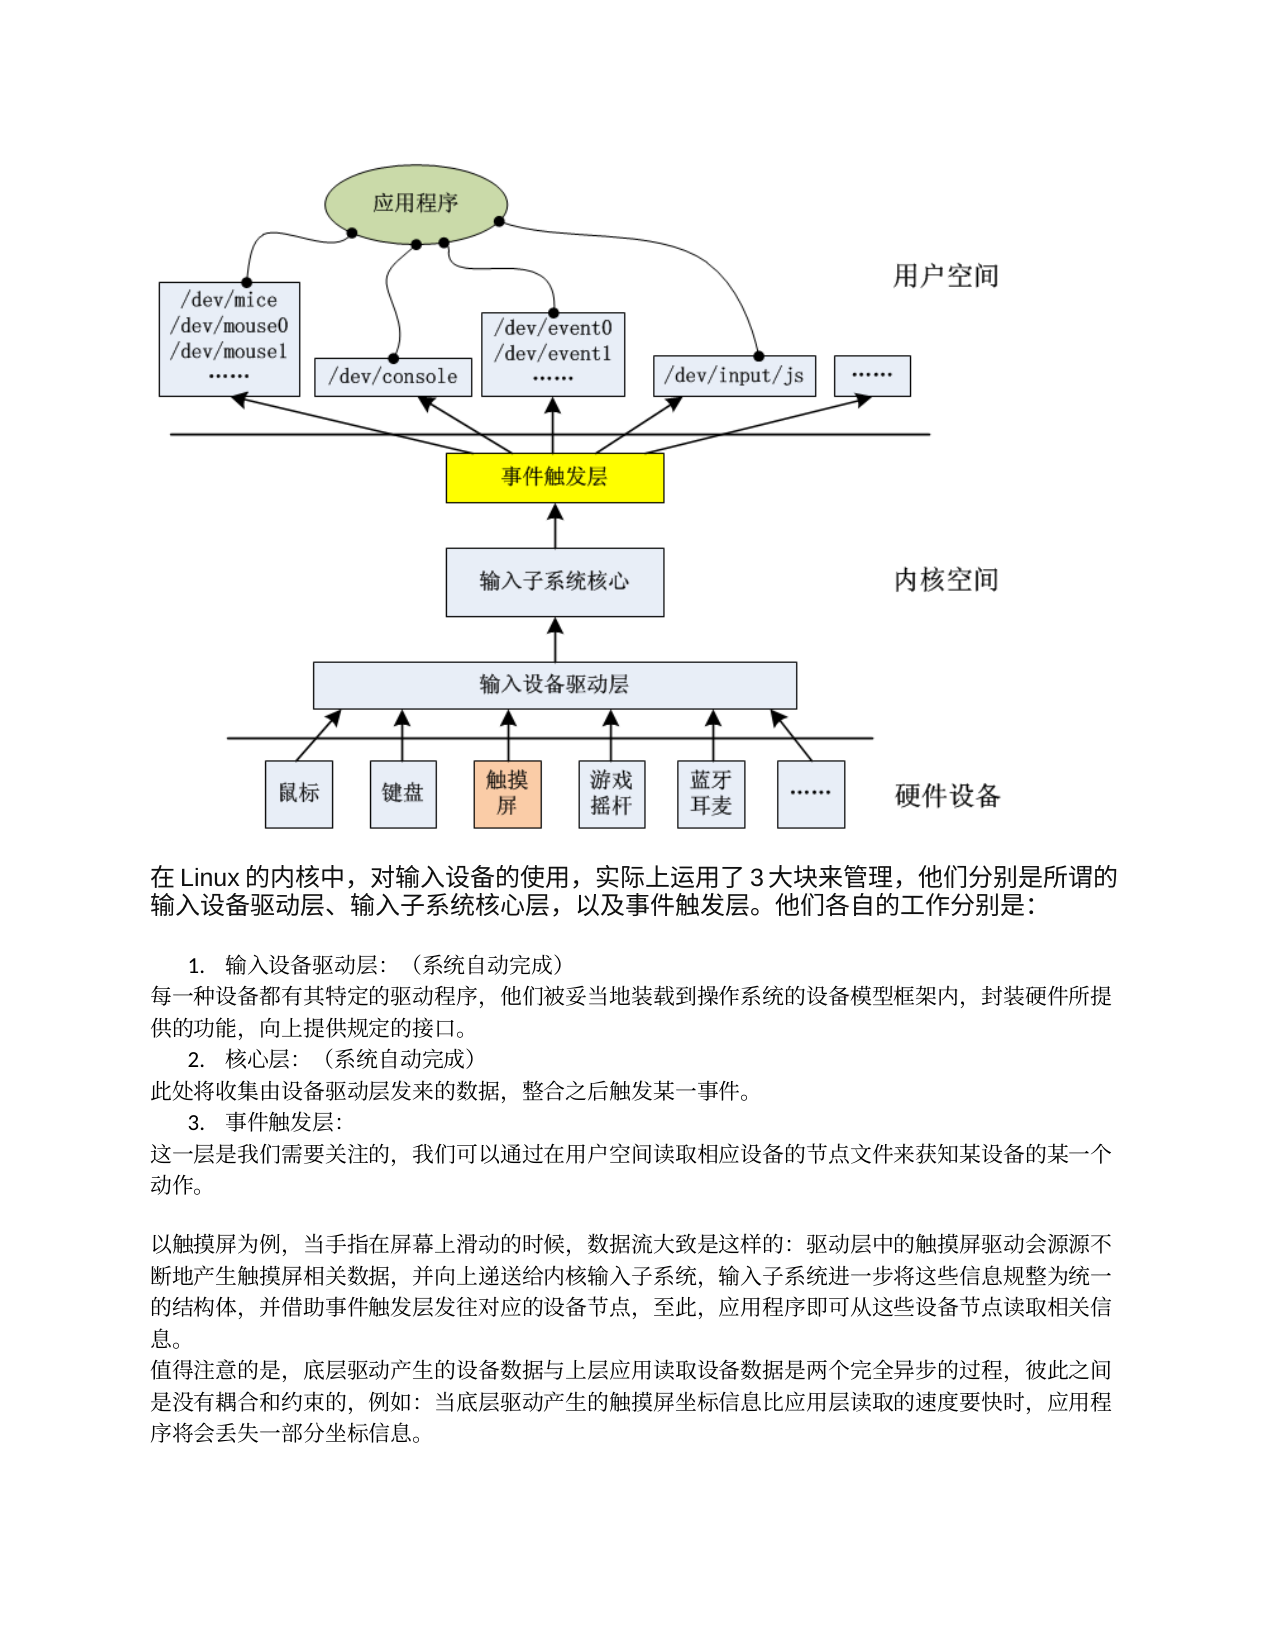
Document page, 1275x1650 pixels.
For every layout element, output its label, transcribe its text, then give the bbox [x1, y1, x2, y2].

list 输入设备驱动层：（系统自动完成） [187, 948, 1125, 979]
text 每一种设备都有其特定的驱动程序，他们被妥当地装载到操作系统的设备模型框架内，封装硬件所提供的功能，向上提供规定的接口。 [150, 979, 1125, 1042]
list 事件触发层： [187, 1105, 1125, 1137]
list 核心层：（系统自动完成） [187, 1042, 1125, 1074]
text 以触摸屏为例，当手指在屏幕上滑动的时候，数据流大致是这样的：驱动层中的触摸屏驱动会源源不断地产生触摸屏相关数据，并向上递送给内核输入子系统，输入子系统进一步将这些信息规整为统一的结构体，并借助事件触发层发往对应的设备节点，至此，应用程序即可从这些设备节点读取相关信息。 [150, 1228, 1125, 1353]
text 此处将收集由设备驱动层发来的数据，整合之后触发某一事件。 [150, 1074, 1125, 1105]
text 这一层是我们需要关注的，我们可以通过在用户空间读取相应设备的节点文件来获知某设备的某一个动作。 [150, 1137, 1125, 1200]
picture [150, 150, 1014, 863]
text 值得注意的是，底层驱动产生的设备数据与上层应用读取设备数据是两个完全异步的过程，彼此之间是没有耦合和约束的，例如：当底层驱动产生的触摸屏坐标信息比应用层读取的速度要快时，应用程序将会丢失一部分坐标信息。 [150, 1353, 1125, 1448]
